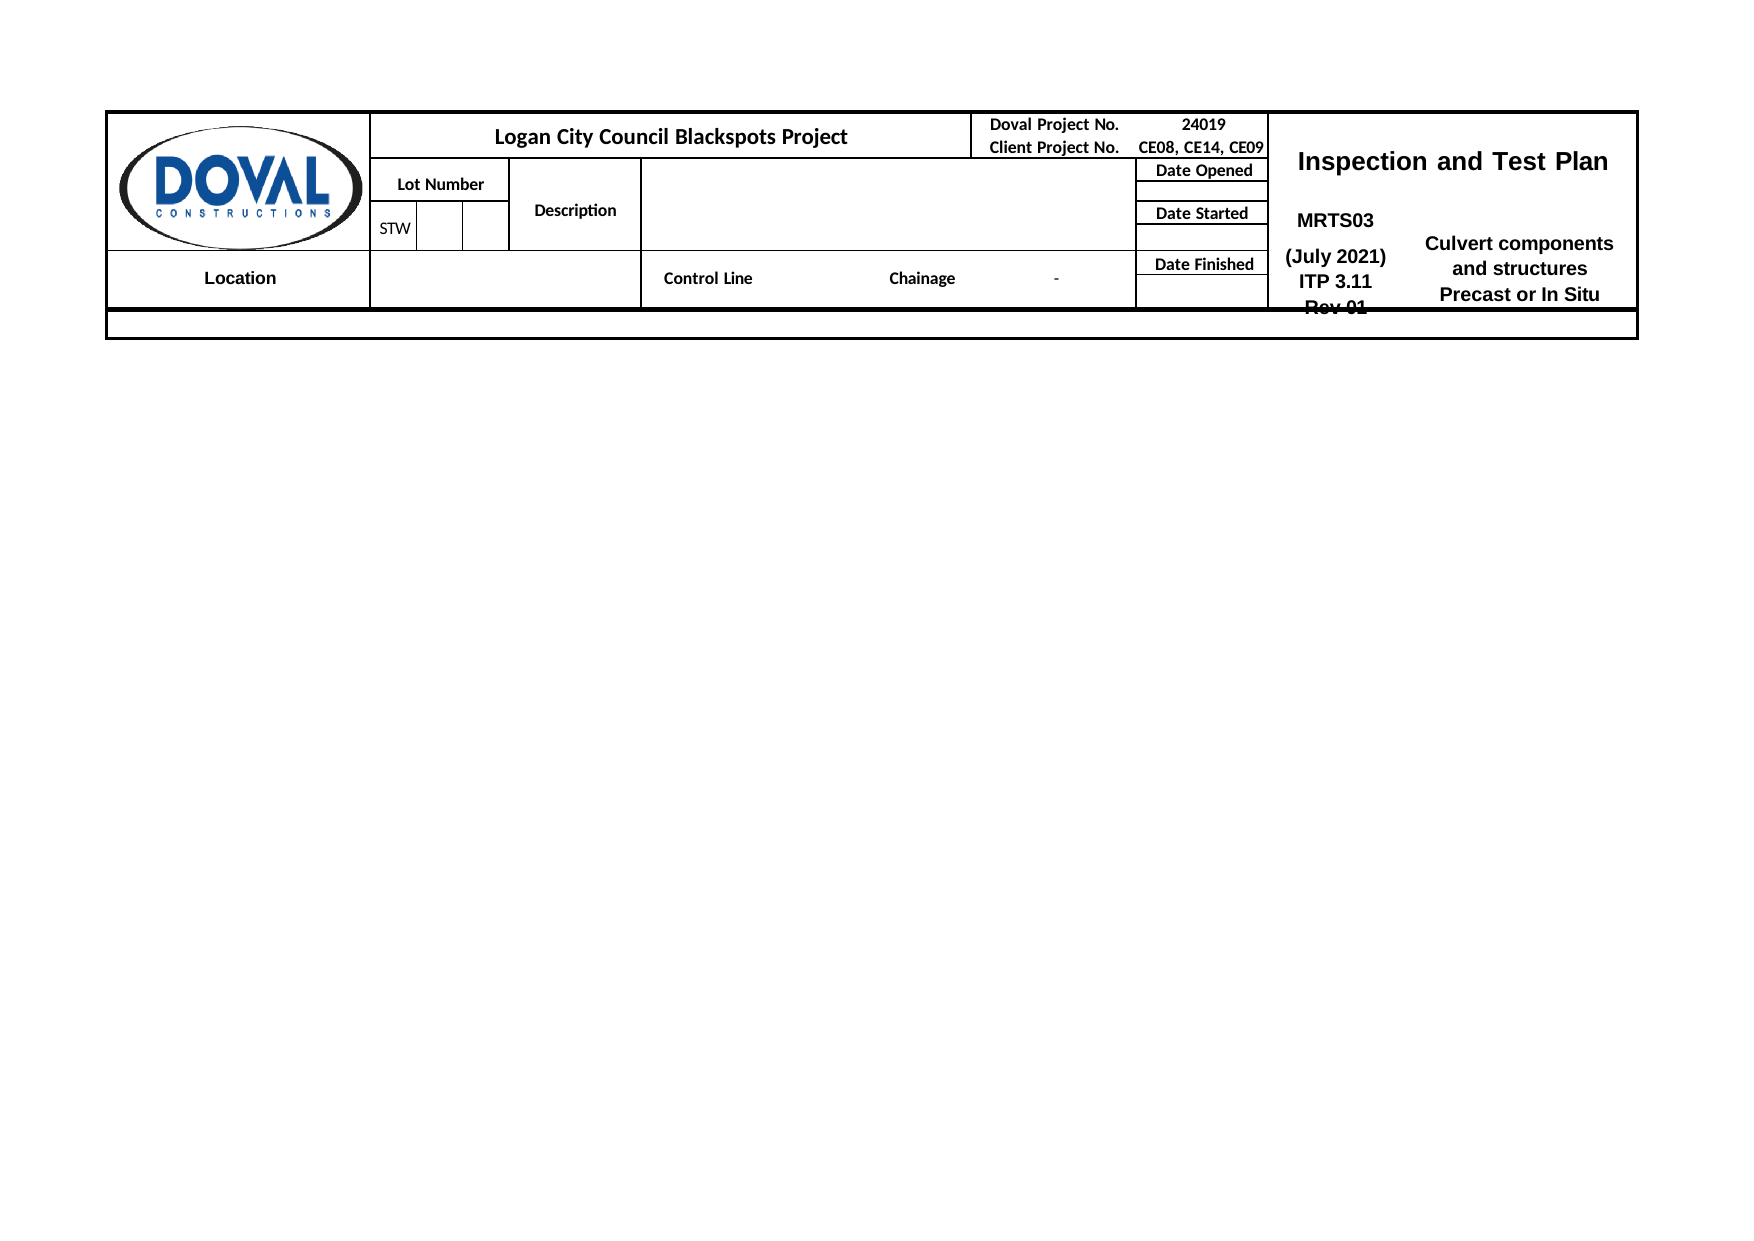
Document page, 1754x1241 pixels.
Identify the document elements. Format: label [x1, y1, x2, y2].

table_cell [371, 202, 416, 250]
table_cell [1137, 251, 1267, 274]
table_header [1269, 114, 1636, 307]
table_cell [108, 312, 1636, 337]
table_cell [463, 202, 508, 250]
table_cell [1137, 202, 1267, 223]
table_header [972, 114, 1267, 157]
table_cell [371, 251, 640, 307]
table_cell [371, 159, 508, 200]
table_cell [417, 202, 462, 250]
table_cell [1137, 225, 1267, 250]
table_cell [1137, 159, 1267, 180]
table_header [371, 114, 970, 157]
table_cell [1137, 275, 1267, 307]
picture [119, 126, 363, 250]
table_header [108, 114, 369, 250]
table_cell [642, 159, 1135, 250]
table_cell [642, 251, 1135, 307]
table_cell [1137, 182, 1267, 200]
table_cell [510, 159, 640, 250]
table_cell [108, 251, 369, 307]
